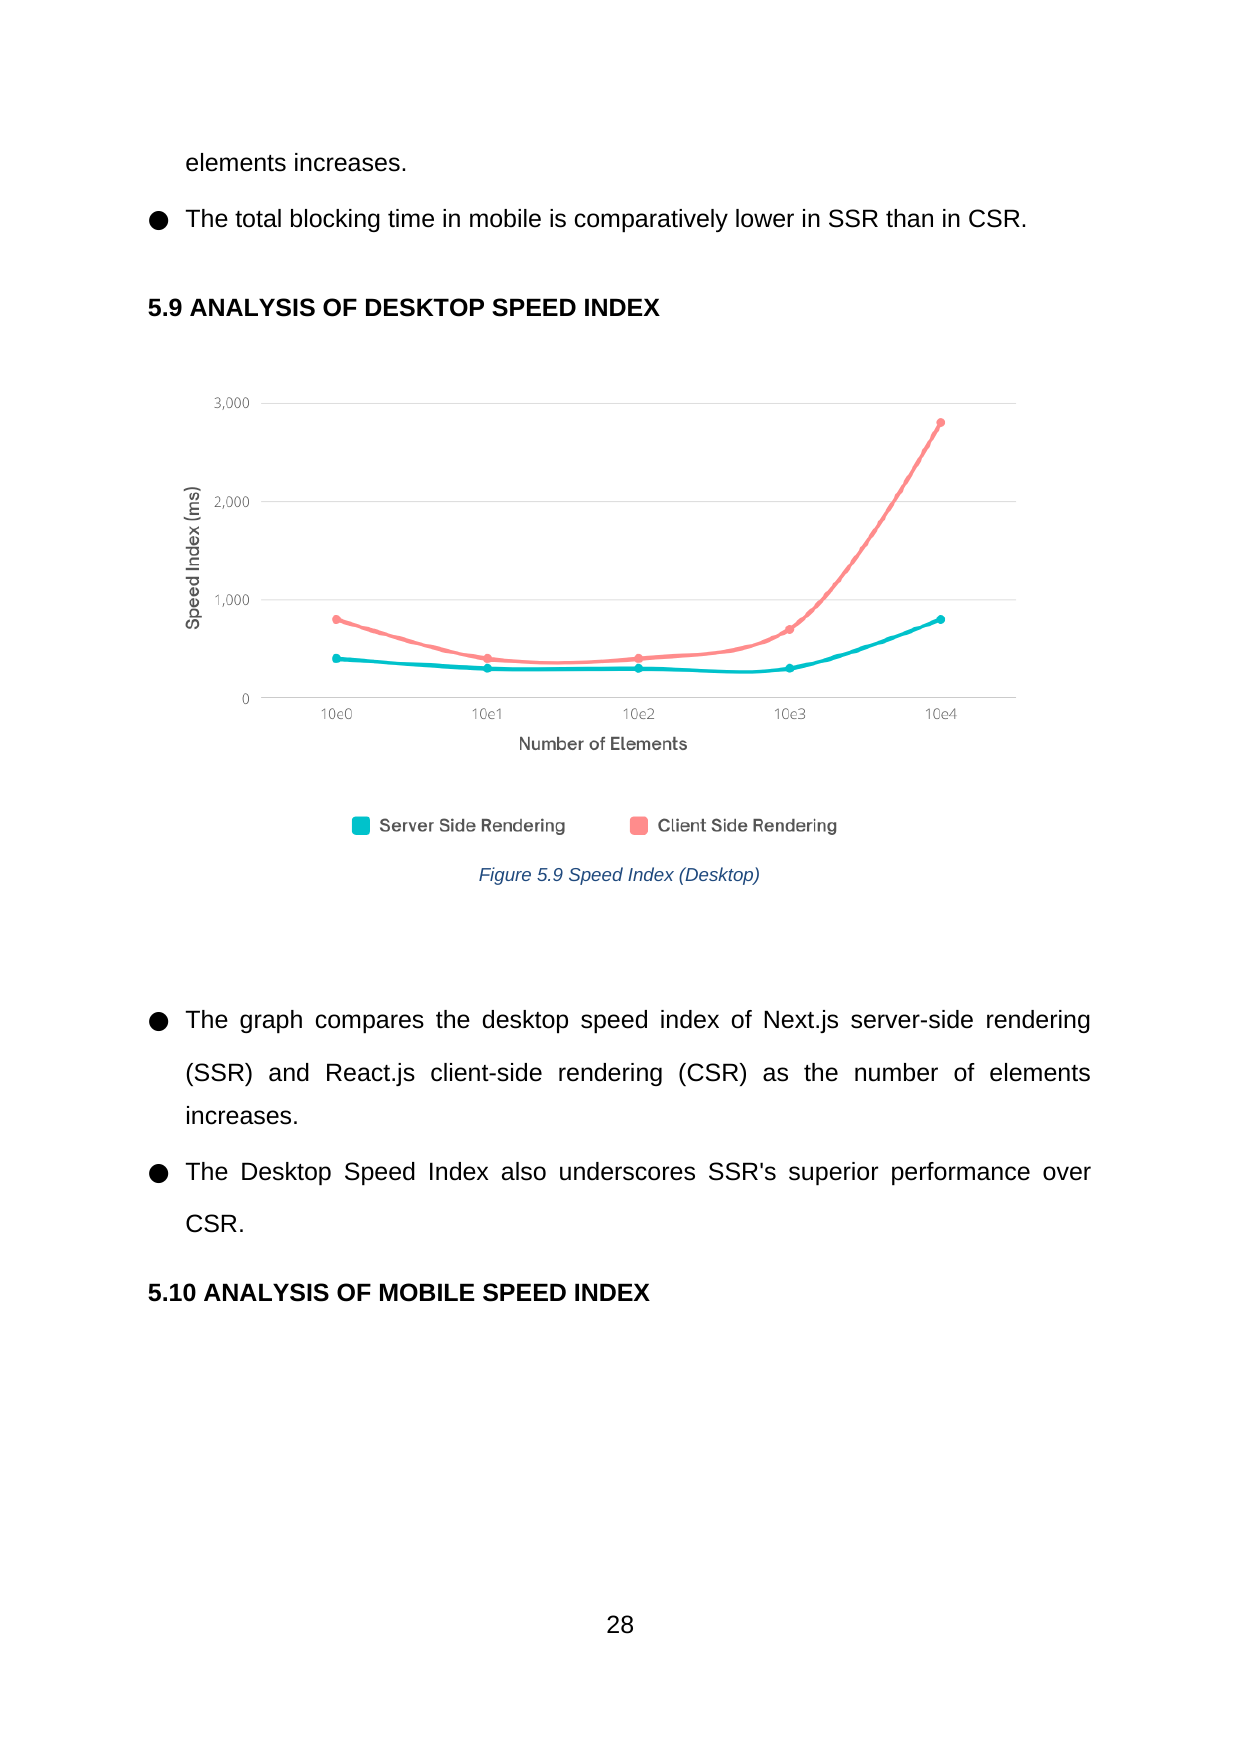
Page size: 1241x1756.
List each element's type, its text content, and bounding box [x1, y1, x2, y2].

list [148, 148, 1092, 176]
list The Desktop Speed Index also underscores SSR's superior performance over CSR. [148, 1144, 1092, 1238]
text 5.10 ANALYSIS OF MOBILE SPEED INDEX [148, 1278, 1092, 1306]
text 5.9 ANALYSIS OF DESKTOP SPEED INDEX [148, 293, 1092, 321]
list The total blocking time in mobile is comparatively lower in SSR than in CSR. [148, 191, 1092, 242]
list The graph compares the desktop speed index of Next.js server-side rendering (SSR) and React.js client-side rendering (CSR) as the number of elements increases. [148, 992, 1092, 1129]
picture [147, 360, 1063, 849]
text Figure 5.9 Speed Index (Desktop) [148, 863, 1092, 885]
